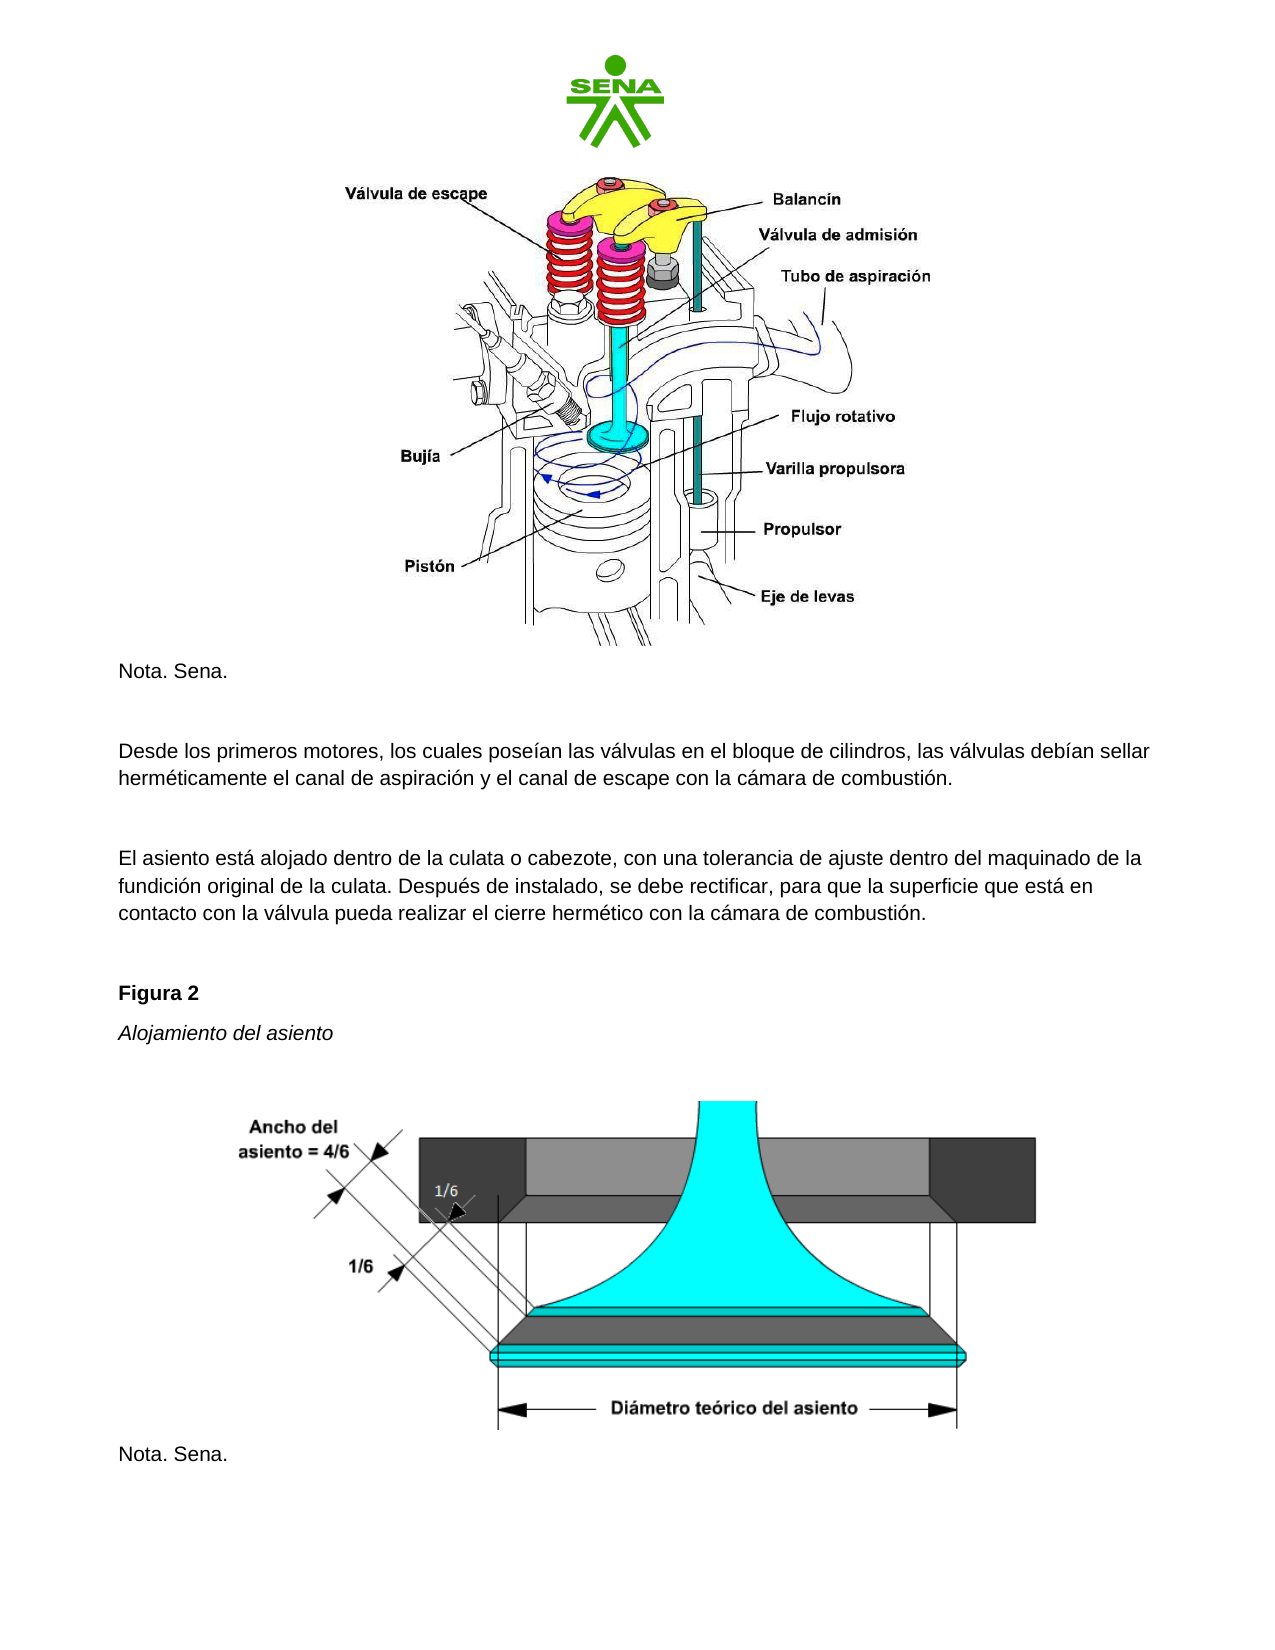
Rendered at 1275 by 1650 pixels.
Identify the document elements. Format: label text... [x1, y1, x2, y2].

text El asiento está alojado dentro de la culata o cabezote, con una tolerancia de ajuste dentro del maquinado de la fundición original de la culata. Después de instalado, se debe rectificar, para que la superficie que está en contacto con la válvula pueda realizar el cierre hermético con la cámara de combustión. [118, 846, 1157, 925]
text Nota. Sena. [118, 658, 1157, 682]
text Figura 2 [118, 981, 1157, 1005]
picture [345, 177, 930, 646]
picture [566, 55, 664, 148]
picture [238, 1101, 1037, 1430]
text Desde los primeros motores, los cuales poseían las válvulas en el bloque de cilindros, las válvulas debían sellar herméticamente el canal de aspiración y el canal de escape con la cámara de combustión. [118, 738, 1157, 790]
text Nota. Sena. [118, 1442, 1157, 1466]
text Alojamiento del asiento [118, 1021, 1157, 1045]
